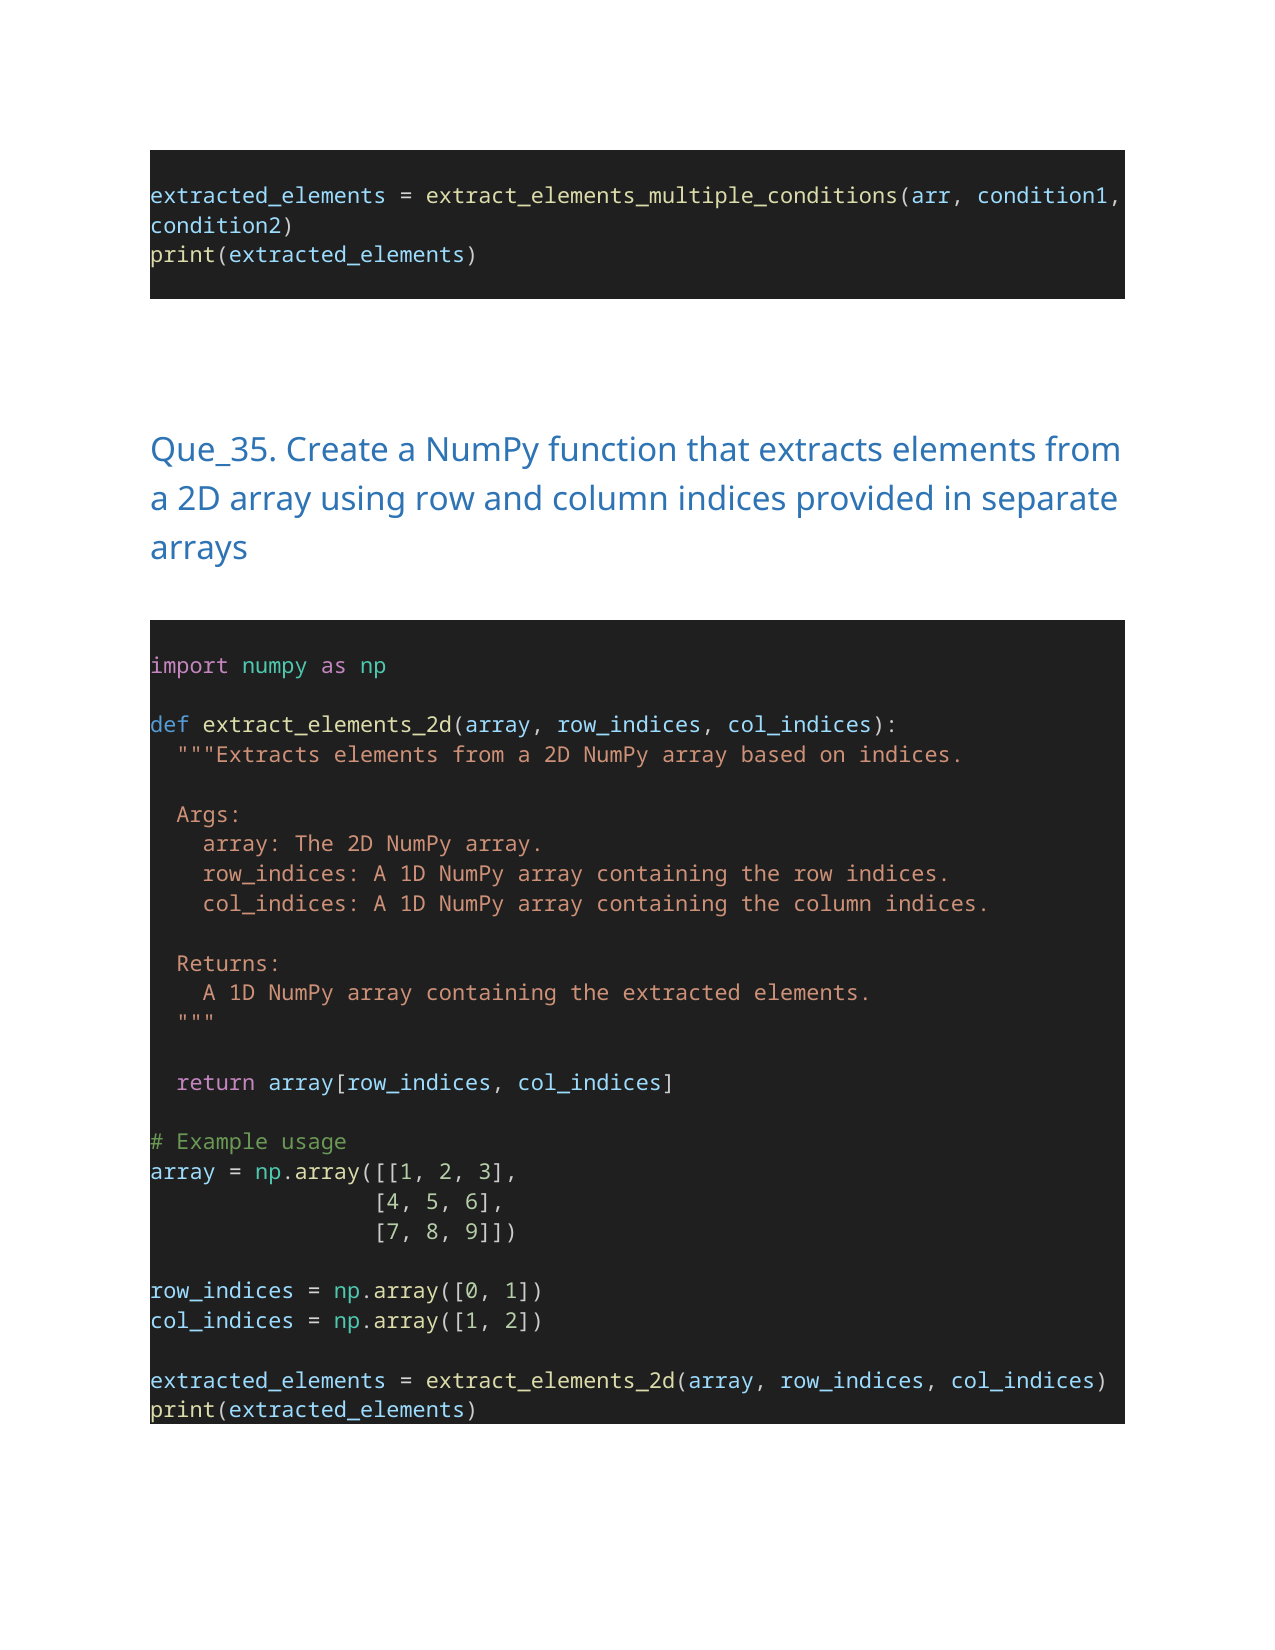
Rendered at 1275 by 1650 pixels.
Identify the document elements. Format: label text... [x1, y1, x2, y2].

text extracted_elements = extract_elements_2d(array, row_indices, col_indices) [150, 1364, 1125, 1394]
text row_indices = np.array([0, 1]) [150, 1275, 1125, 1305]
text Args: [150, 798, 1125, 828]
text col_indices: A 1D NumPy array containing the column indices. [150, 888, 1125, 918]
text array = np.array([[1, 2, 3], [150, 1156, 1125, 1186]
text # Example usage [150, 1126, 1125, 1156]
text array: The 2D NumPy array. [150, 828, 1125, 858]
text extracted_elements = extract_elements_multiple_conditions(arr, condition1, condition2) [150, 180, 1125, 239]
text import numpy as np [150, 649, 1125, 679]
text col_indices = np.array([1, 2]) [150, 1305, 1125, 1335]
text row_indices: A 1D NumPy array containing the row indices. [150, 858, 1125, 888]
text [7, 8, 9]]) [150, 1216, 1125, 1245]
text """Extracts elements from a 2D NumPy array based on indices. [150, 739, 1125, 769]
text """ [150, 1007, 1125, 1037]
text Returns: [150, 947, 1125, 977]
subtitle Que_35. Create a NumPy function that extracts elements from a 2D array using row and column indices provided in separate arrays [150, 426, 1125, 569]
text A 1D NumPy array containing the extracted elements. [150, 977, 1125, 1007]
text print(extracted_elements) [150, 1394, 1125, 1424]
text print(extracted_elements) [150, 239, 1125, 269]
text return array[row_indices, col_indices] [150, 1067, 1125, 1096]
text def extract_elements_2d(array, row_indices, col_indices): [150, 709, 1125, 739]
text [4, 5, 6], [150, 1186, 1125, 1216]
